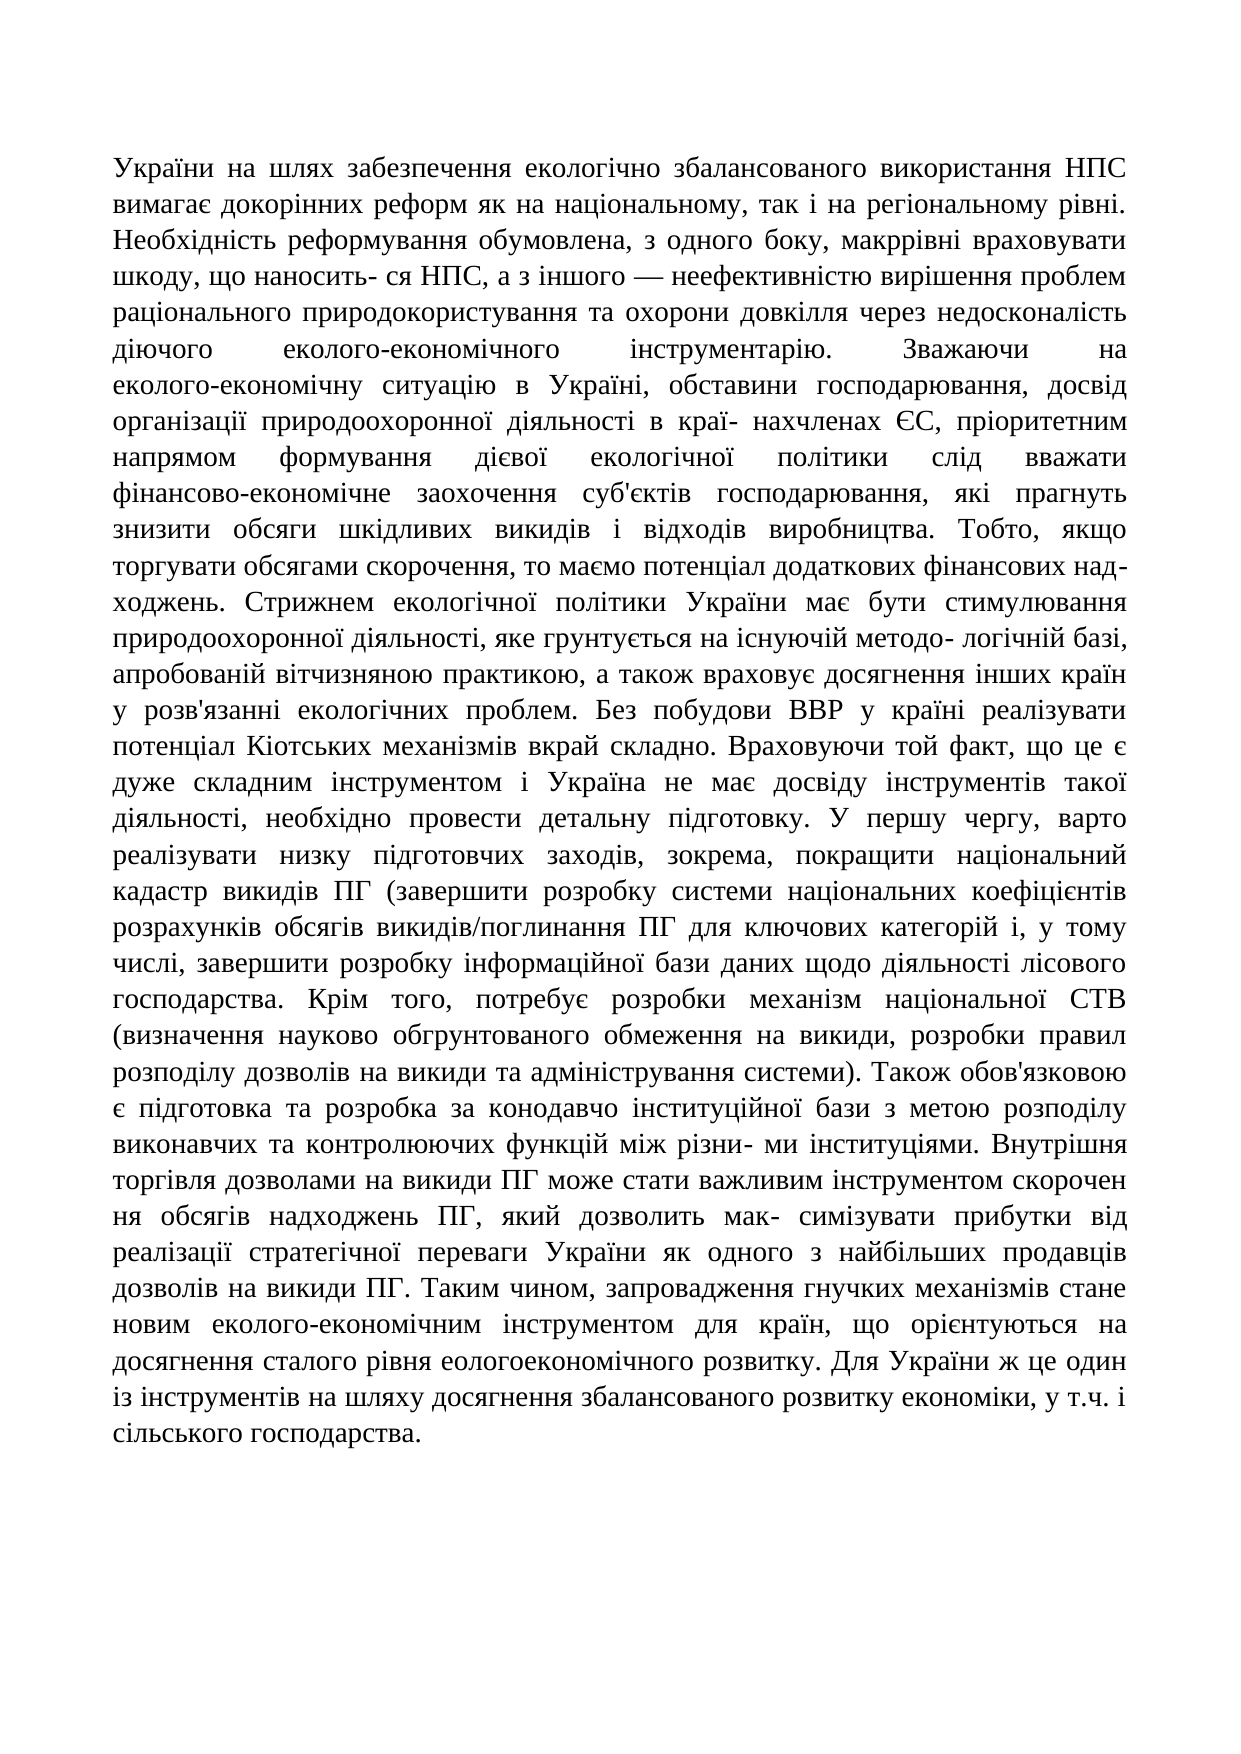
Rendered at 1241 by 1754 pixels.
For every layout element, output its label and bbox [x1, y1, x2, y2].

text [112, 150, 1128, 1449]
